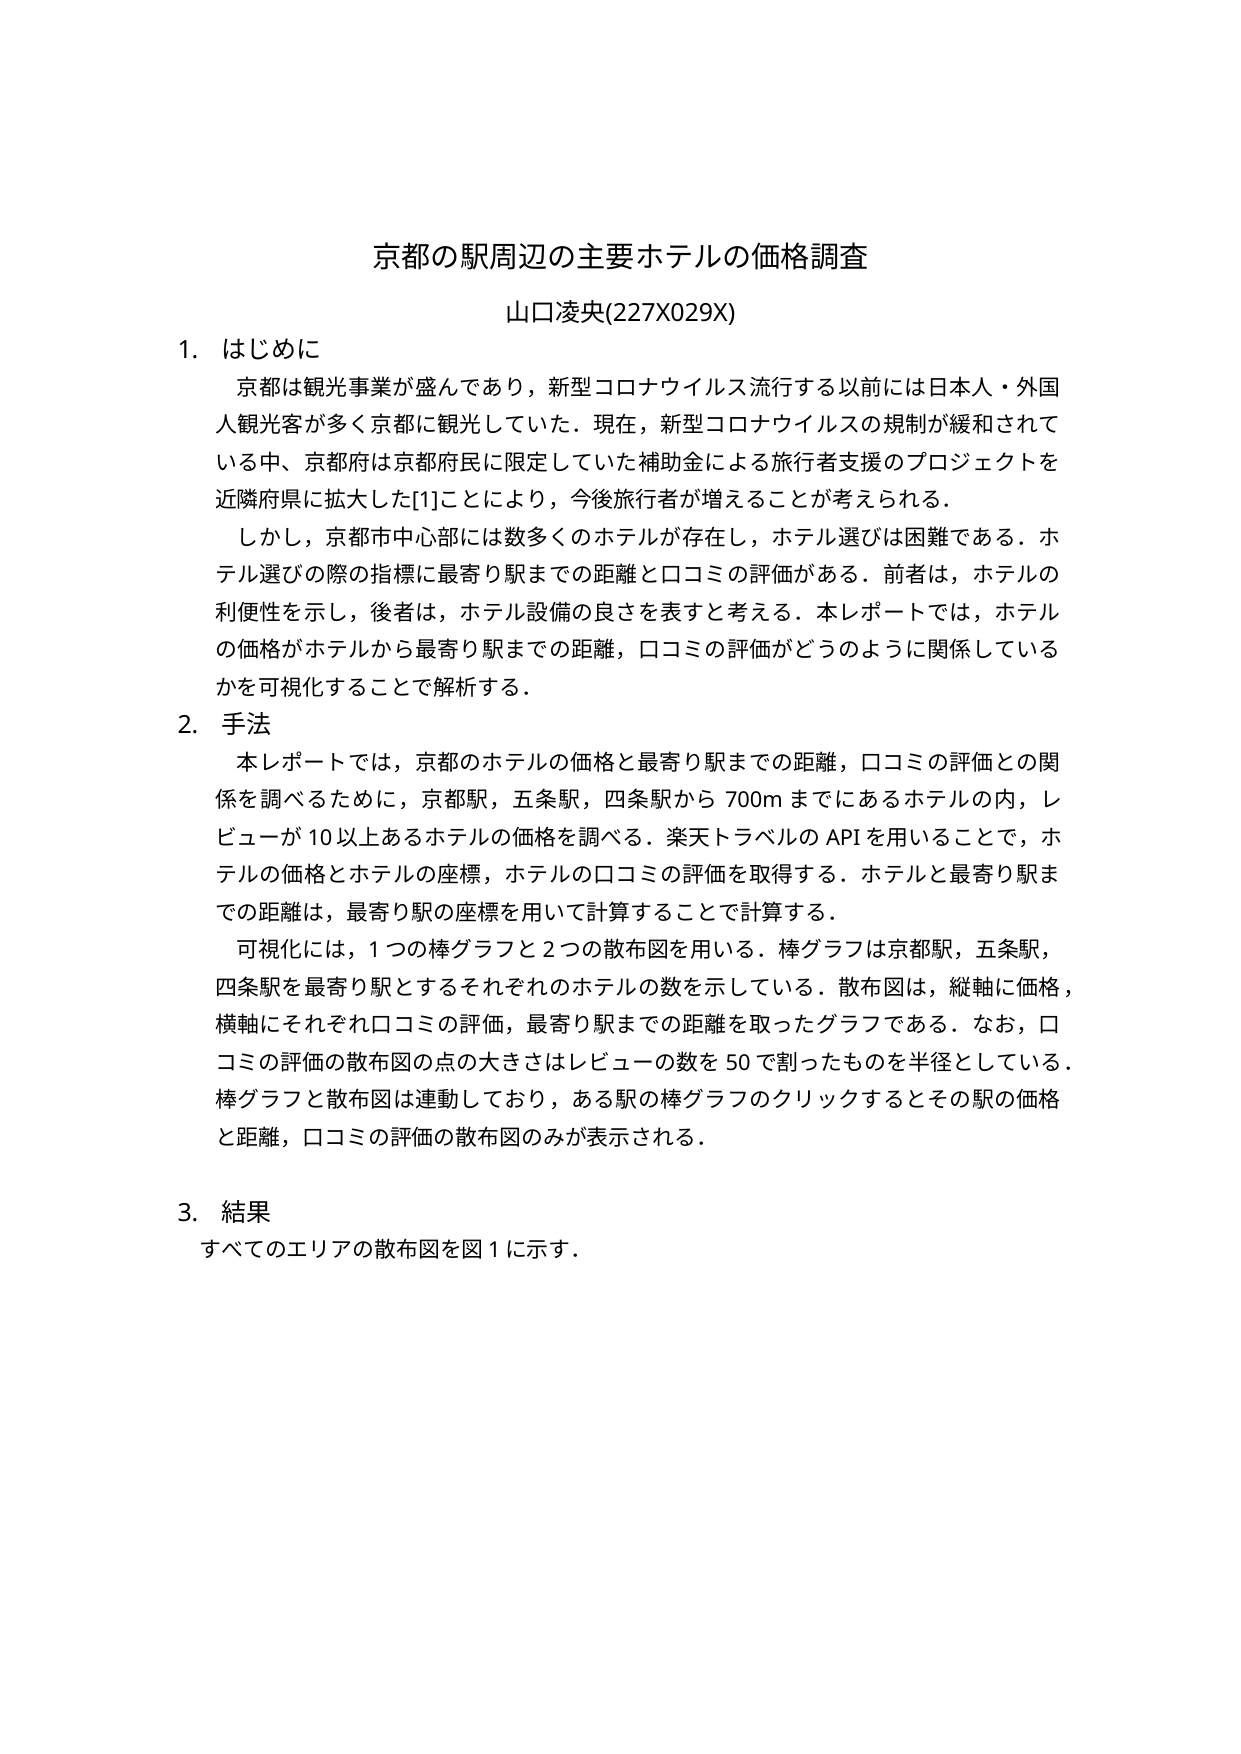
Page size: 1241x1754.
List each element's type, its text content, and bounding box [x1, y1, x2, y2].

text 可視化には，1つの棒グラフと2つの散布図を用いる．棒グラフは京都駅，五条駅，四条駅を最寄り駅とするそれぞれのホテルの数を示している．散布図は，縦軸に価格，横軸にそれぞれ口コミの評価，最寄り駅までの距離を取ったグラフである．なお，口コミの評価の散布図の点の大きさはレビューの数を50で割ったものを半径としている．棒グラフと散布図は連動しており，ある駅の棒グラフのクリックするとその駅の価格と距離，口コミの評価の散布図のみが表示される． [215, 929, 1063, 1154]
text しかし，京都市中心部には数多くのホテルが存在し，ホテル選びは困難である．ホテル選びの際の指標に最寄り駅までの距離と口コミの評価がある．前者は，ホテルの利便性を示し，後者は，ホテル設備の良さを表すと考える．本レポートでは，ホテルの価格がホテルから最寄り駅までの距離，口コミの評価がどうのように関係しているかを可視化することで解析する． [215, 517, 1063, 704]
list 手法 [177, 704, 1063, 742]
list 結果 [177, 1192, 1063, 1229]
text 本レポートでは，京都のホテルの価格と最寄り駅までの距離，口コミの評価との関係を調べるために，京都駅，五条駅，四条駅から700mまでにあるホテルの内，レビューが10以上あるホテルの価格を調べる．楽天トラベルのAPIを用いることで，ホテルの価格とホテルの座標，ホテルの口コミの評価を取得する．ホテルと最寄り駅までの距離は，最寄り駅の座標を用いて計算することで計算する． [215, 742, 1063, 929]
text 山口凌央(227X029X) [177, 292, 1063, 329]
text すべてのエリアの散布図を図1に示す． [177, 1229, 1063, 1267]
text 京都は観光事業が盛んであり，新型コロナウイルス流行する以前には日本人・外国人観光客が多く京都に観光していた．現在，新型コロナウイルスの規制が緩和されている中、京都府は京都府民に限定していた補助金による旅行者支援のプロジェクトを近隣府県に拡大した[1]ことにより，今後旅行者が増えることが考えられる． [215, 367, 1063, 517]
text 京都の駅周辺の主要ホテルの価格調査 [177, 217, 1063, 292]
list はじめに [177, 329, 1063, 367]
